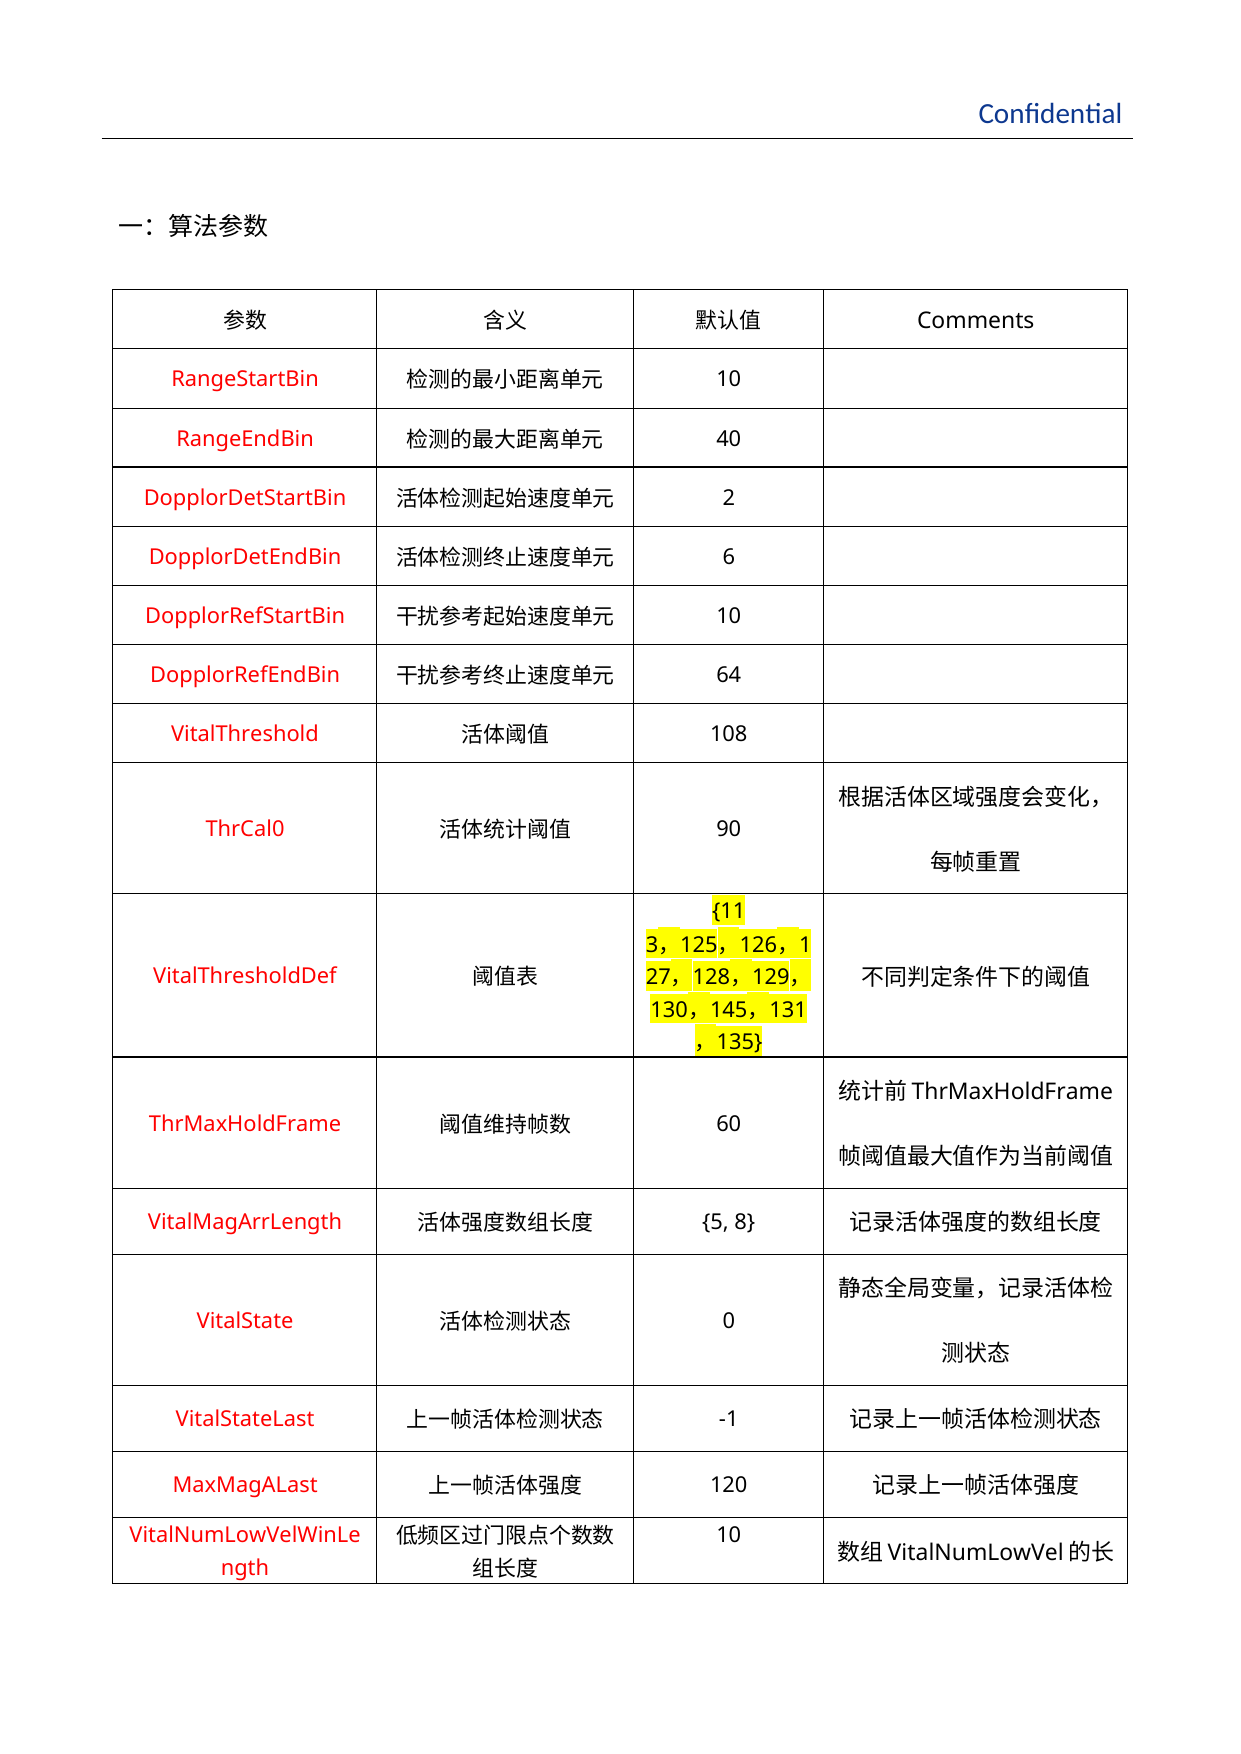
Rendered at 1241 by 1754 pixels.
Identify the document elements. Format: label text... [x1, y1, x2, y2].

table_cell VitalMagArrLength [113, 1189, 376, 1253]
table_cell 2 [634, 468, 823, 526]
table_cell 低频区过门限点个数数组长度 [377, 1518, 633, 1583]
table_cell 干扰参考终止速度单元 [377, 645, 633, 703]
table_cell {113，125，126，127，128，129，130，145，131，135} [634, 894, 823, 1056]
table_cell 阈值表 [377, 894, 633, 1056]
table_cell {5, 8} [634, 1189, 823, 1253]
table_cell VitalStateLast [113, 1386, 376, 1451]
table_cell 108 [634, 704, 823, 762]
table_cell 上一帧活体强度 [377, 1452, 633, 1517]
table_cell 干扰参考起始速度单元 [377, 586, 633, 644]
table_cell RangeEndBin [113, 409, 376, 466]
table_header 默认值 [634, 290, 823, 348]
table_cell VitalThreshold [113, 704, 376, 762]
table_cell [113, 1518, 376, 1583]
table_cell [824, 349, 1127, 407]
table_cell [824, 468, 1127, 526]
table_cell 检测的最大距离单元 [377, 409, 633, 466]
table_cell 120 [634, 1452, 823, 1517]
table_cell DopplorRefStartBin [113, 586, 376, 644]
table_cell VitalState [113, 1255, 376, 1384]
table_cell [824, 704, 1127, 762]
table_cell 上一帧活体检测状态 [377, 1386, 633, 1451]
table_cell 记录上一帧活体强度 [824, 1452, 1127, 1517]
table_cell DopplorDetStartBin [113, 468, 376, 526]
table_cell 0 [634, 1255, 823, 1384]
table_cell VitalThresholdDef [113, 894, 376, 1056]
table_cell 64 [634, 645, 823, 703]
table_cell 检测的最小距离单元 [377, 349, 633, 407]
table_header 含义 [377, 290, 633, 348]
table_cell [824, 586, 1127, 644]
table_cell 60 [634, 1058, 823, 1187]
table_cell 90 [634, 763, 823, 893]
table_cell ThrMaxHoldFrame [113, 1058, 376, 1187]
table_cell [824, 409, 1127, 466]
table_cell 10 [634, 349, 823, 407]
table_cell 不同判定条件下的阈值 [824, 894, 1127, 1056]
table_cell 10 [634, 586, 823, 644]
table_cell 40 [634, 409, 823, 466]
table_cell DopplorDetEndBin [113, 527, 376, 584]
table_cell MaxMagALast [113, 1452, 376, 1517]
table_cell ThrCal0 [113, 763, 376, 893]
table_cell 10 [634, 1518, 823, 1583]
table_cell 记录活体强度的数组长度 [824, 1189, 1127, 1253]
table_cell 活体检测终止速度单元 [377, 527, 633, 584]
table_cell 统计前ThrMaxHoldFrame帧阈值最大值作为当前阈值 [824, 1058, 1127, 1187]
table_cell 记录上一帧活体检测状态 [824, 1386, 1127, 1451]
text 一：算法参数 [118, 192, 1122, 257]
table_cell 活体统计阈值 [377, 763, 633, 893]
table_header 参数 [113, 290, 376, 348]
table_cell 根据活体区域强度会变化，每帧重置 [824, 763, 1127, 893]
table_cell 活体阈值 [377, 704, 633, 762]
table_cell [824, 527, 1127, 584]
table_cell 6 [634, 527, 823, 584]
table_cell DopplorRefEndBin [113, 645, 376, 703]
table_header Comments [824, 290, 1127, 348]
table_cell 活体检测起始速度单元 [377, 468, 633, 526]
table_cell 阈值维持帧数 [377, 1058, 633, 1187]
table_cell 活体强度数组长度 [377, 1189, 633, 1253]
table_cell RangeStartBin [113, 349, 376, 407]
table_cell 活体检测状态 [377, 1255, 633, 1384]
table_cell [824, 645, 1127, 703]
table_cell -1 [634, 1386, 823, 1451]
table_cell 静态全局变量，记录活体检测状态 [824, 1255, 1127, 1384]
table_cell 数组VitalNumLowVel的长度 [824, 1518, 1127, 1583]
